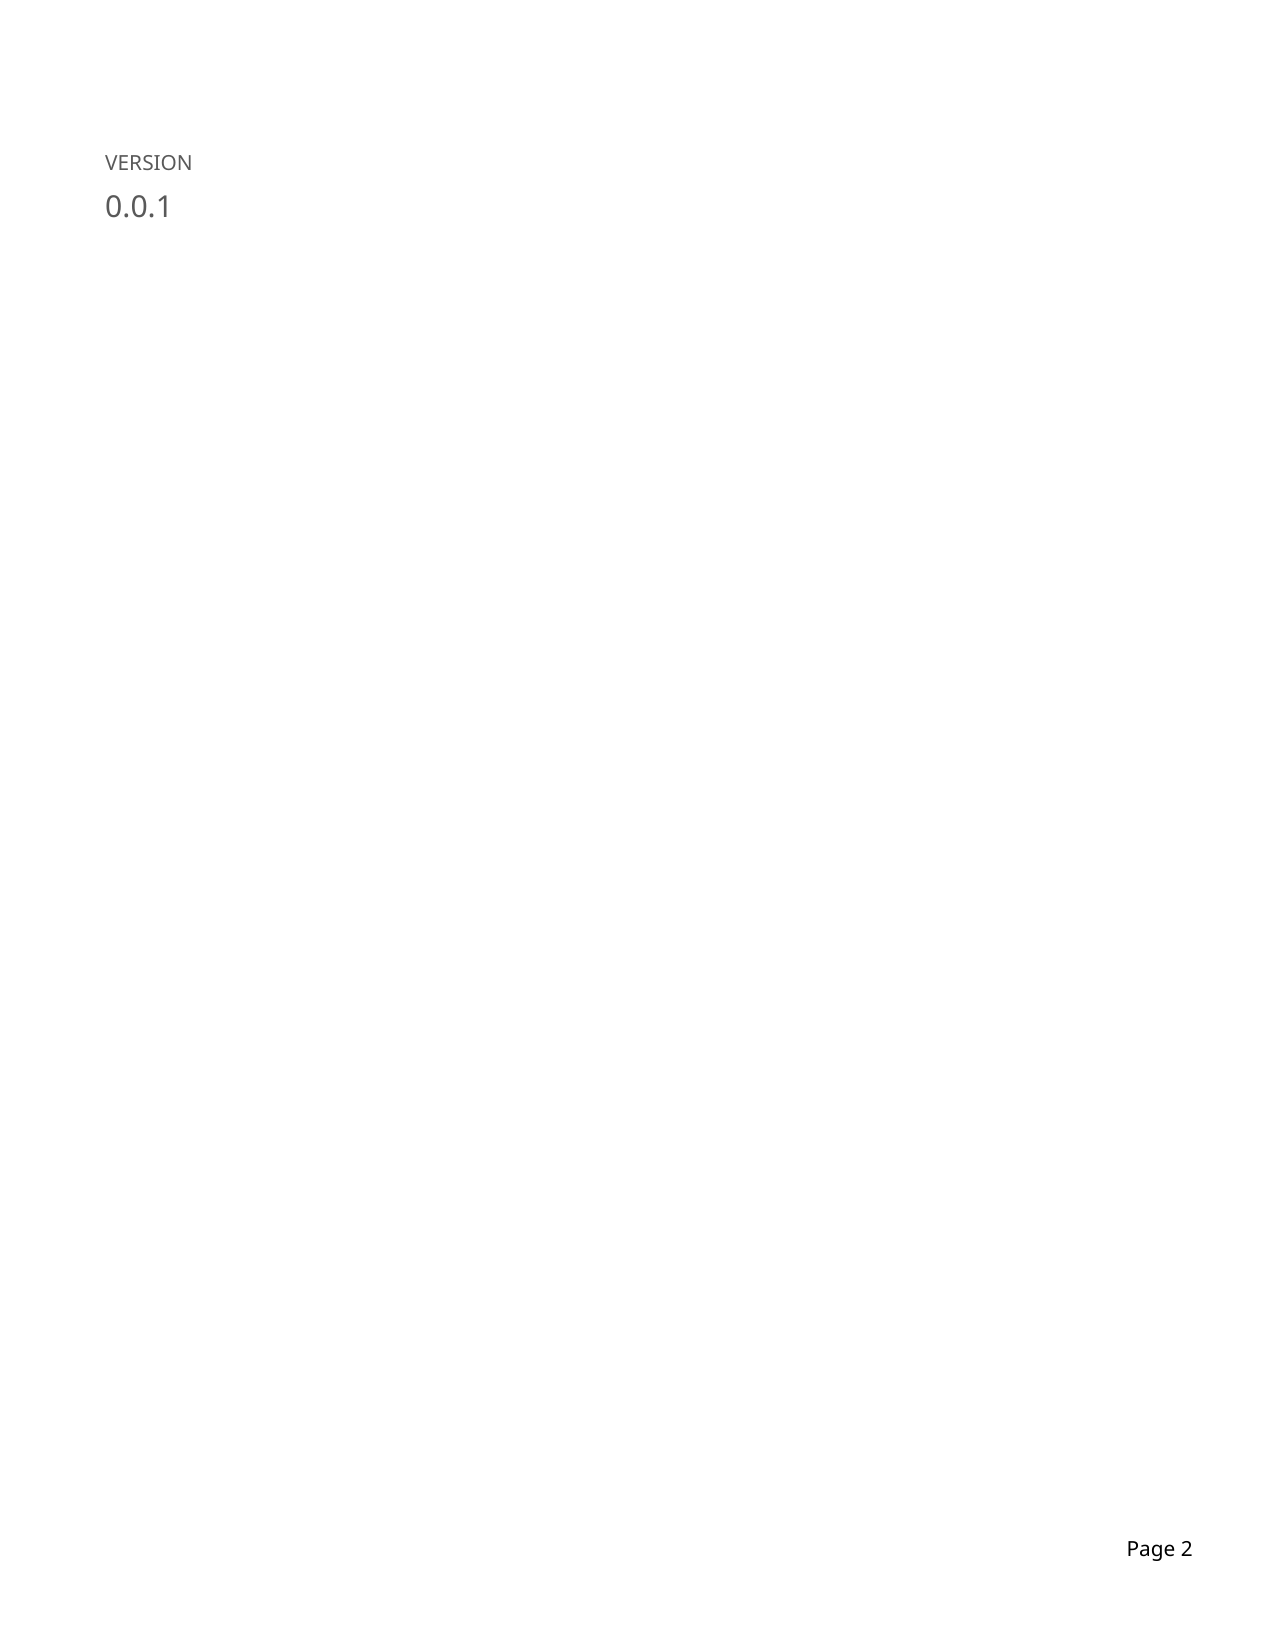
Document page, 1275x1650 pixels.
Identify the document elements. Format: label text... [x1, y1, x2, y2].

text 0.0.1 [105, 185, 1200, 226]
text Version [105, 148, 1200, 176]
